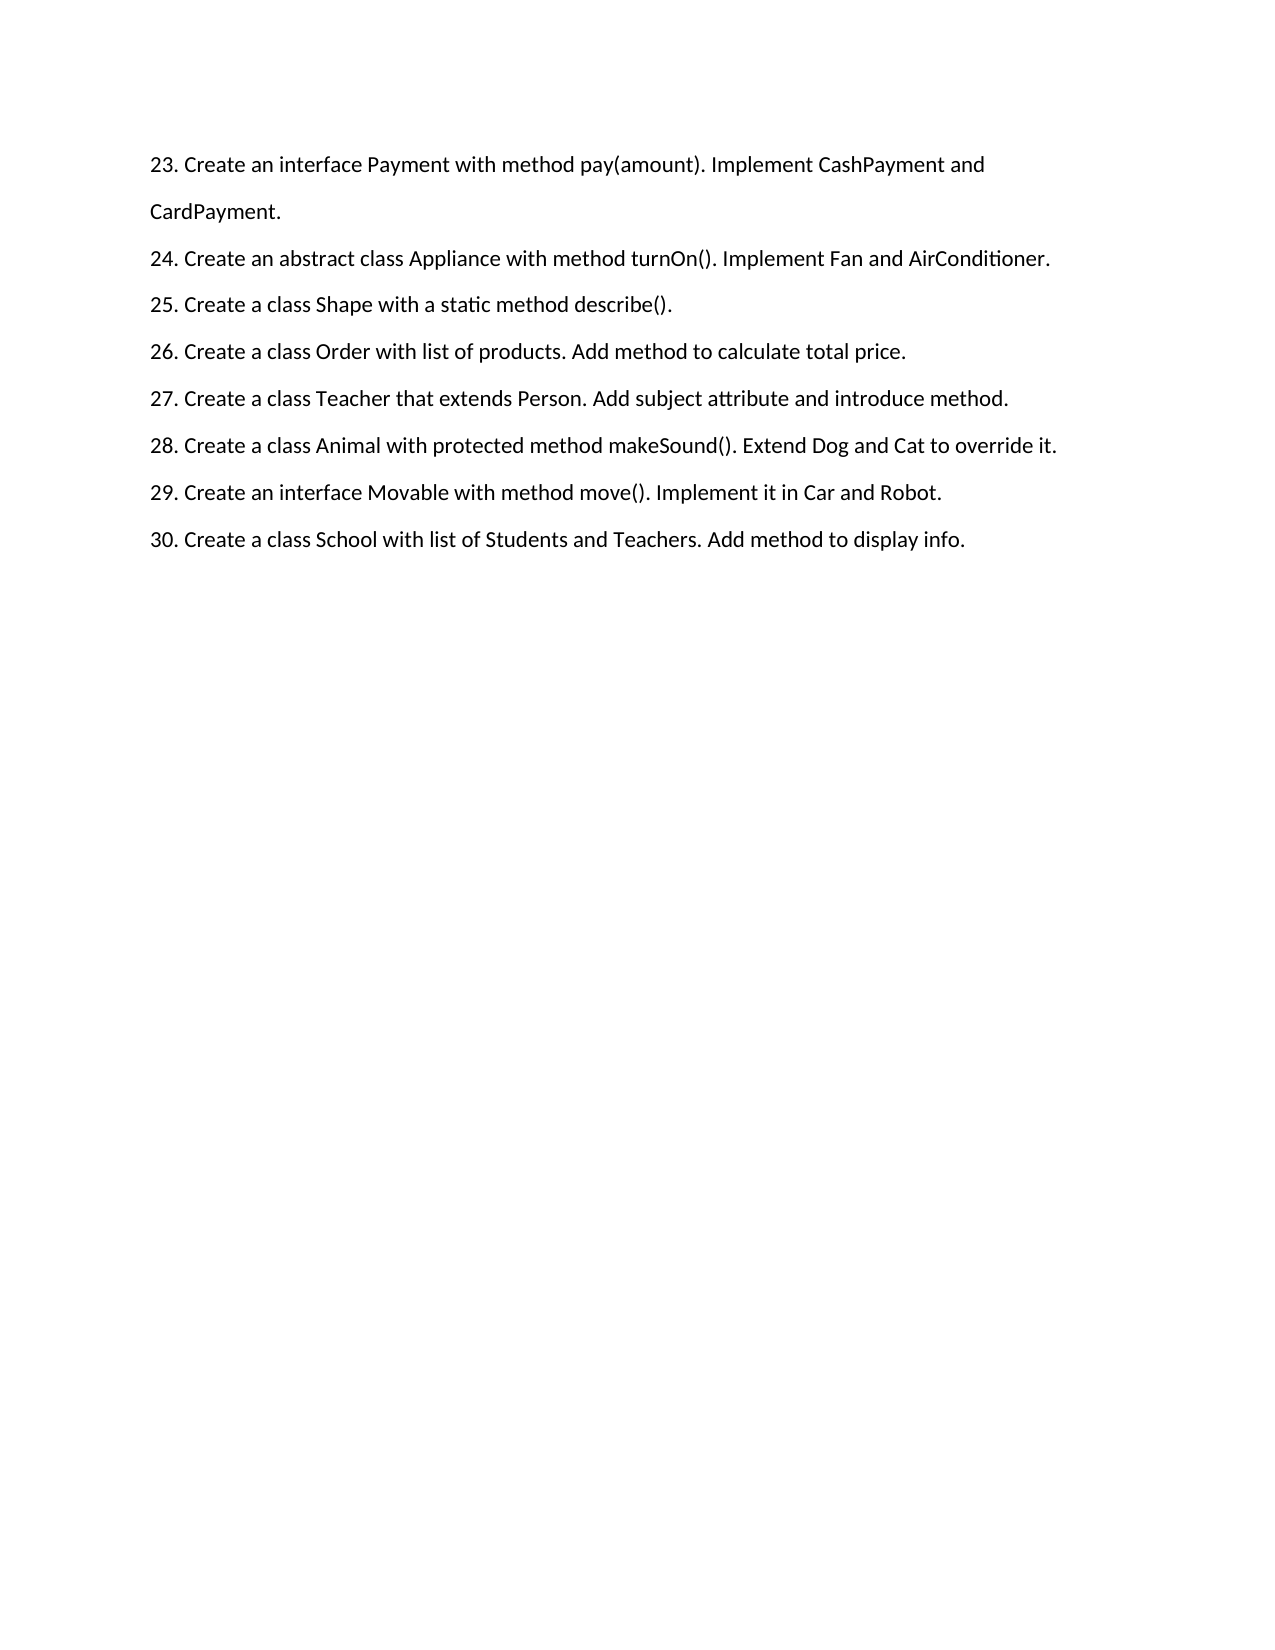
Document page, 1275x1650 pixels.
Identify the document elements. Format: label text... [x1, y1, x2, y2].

text 23. Create an interface Payment with method pay(amount). Implement CashPayment and [150, 150, 1125, 178]
text 27. Create a class Teacher that extends Person. Add subject attribute and introduce method. [150, 384, 1125, 412]
text CardPayment. [150, 197, 1125, 225]
text 24. Create an abstract class Appliance with method turnOn(). Implement Fan and AirConditioner. [150, 244, 1125, 272]
text 28. Create a class Animal with protected method makeSound(). Extend Dog and Cat to override it. [150, 431, 1125, 459]
text 29. Create an interface Movable with method move(). Implement it in Car and Robot. [150, 478, 1125, 506]
text 25. Create a class Shape with a static method describe(). [150, 291, 1125, 319]
text 30. Create a class School with list of Students and Teachers. Add method to display info. [150, 525, 1125, 553]
text 26. Create a class Order with list of products. Add method to calculate total price. [150, 337, 1125, 366]
